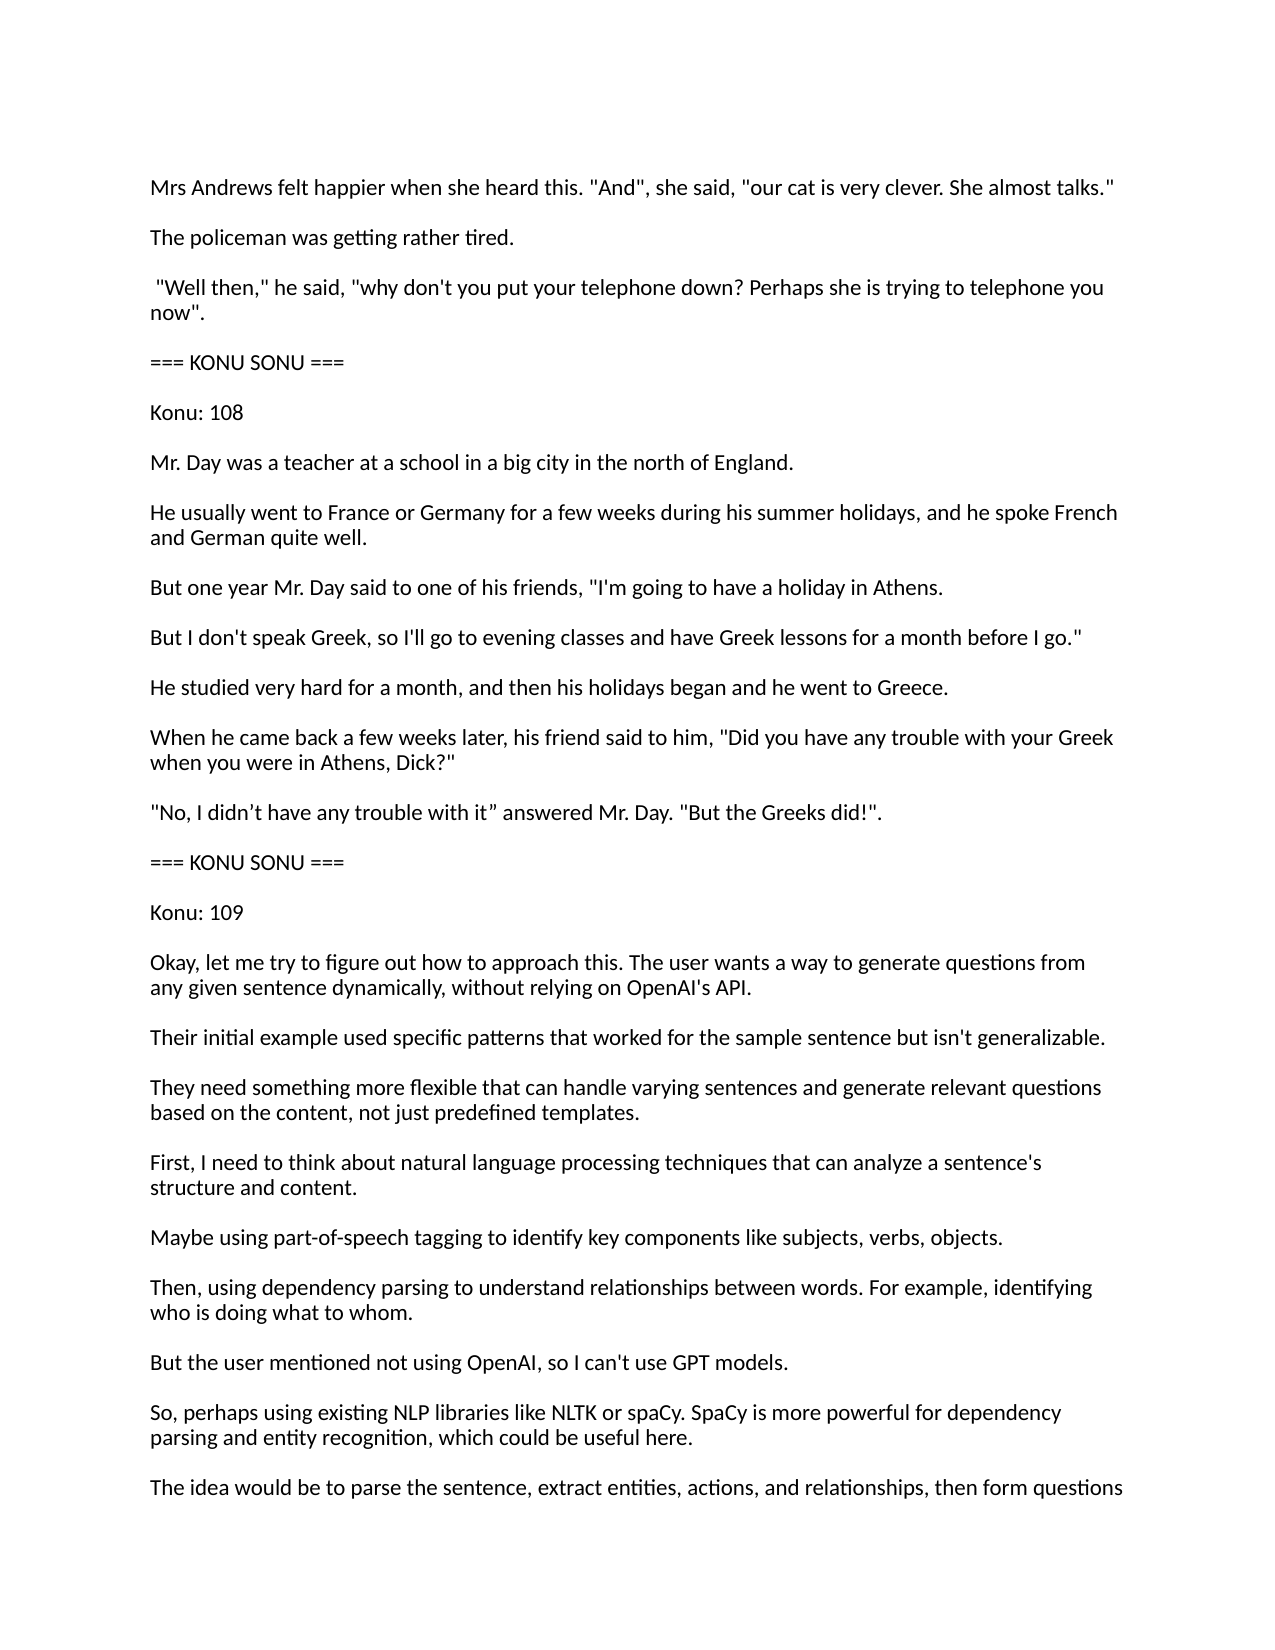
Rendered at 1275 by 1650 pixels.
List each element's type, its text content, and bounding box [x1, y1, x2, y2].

text Then, using dependency parsing to understand relationships between words. For example, identifying who is doing what to whom. [150, 1275, 1125, 1325]
text Konu: 108 [150, 400, 1125, 425]
text So, perhaps using existing NLP libraries like NLTK or spaCy. SpaCy is more powerful for dependency parsing and entity recognition, which could be useful here. [150, 1400, 1125, 1450]
text === KONU SONU === [150, 350, 1125, 375]
text He usually went to France or Germany for a few weeks during his summer holidays, and he spoke French and German quite well. But one year Mr. Day said to one of his friends, "I'm going to have a holiday in Athens. [150, 500, 1125, 600]
text === KONU SONU === [150, 850, 1125, 875]
text But I don't speak Greek, so I'll go to evening classes and have Greek lessons for a month before I go." He studied very hard for a month, and then his holidays began and he went to Greece. When he came back a few weeks later, his friend said to him, "Did you have any trouble with your Greek when you were in Athens, Dick?" "No, I didn’t have any trouble with it” answered Mr. Day. "But the Greeks did!". [150, 625, 1125, 825]
text "Well then," he said, "why don't you put your telephone down? Perhaps she is trying to telephone you now". [150, 275, 1125, 325]
text Mr. Day was a teacher at a school in a big city in the north of England. [150, 450, 1125, 475]
text Konu: 109 [150, 900, 1125, 925]
text Their initial example used specific patterns that worked for the sample sentence but isn't generalizable. [150, 1025, 1125, 1050]
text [150, 1475, 1125, 1500]
text But the user mentioned not using OpenAI, so I can't use GPT models. [150, 1350, 1125, 1375]
text First, I need to think about natural language processing techniques that can analyze a sentence's structure and content. [150, 1150, 1125, 1200]
text They need something more flexible that can handle varying sentences and generate relevant questions based on the content, not just predefined templates. [150, 1075, 1125, 1125]
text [150, 150, 1125, 250]
text Maybe using part-of-speech tagging to identify key components like subjects, verbs, objects. [150, 1225, 1125, 1250]
text Okay, let me try to figure out how to approach this. The user wants a way to generate questions from any given sentence dynamically, without relying on OpenAI's API. [150, 950, 1125, 1000]
